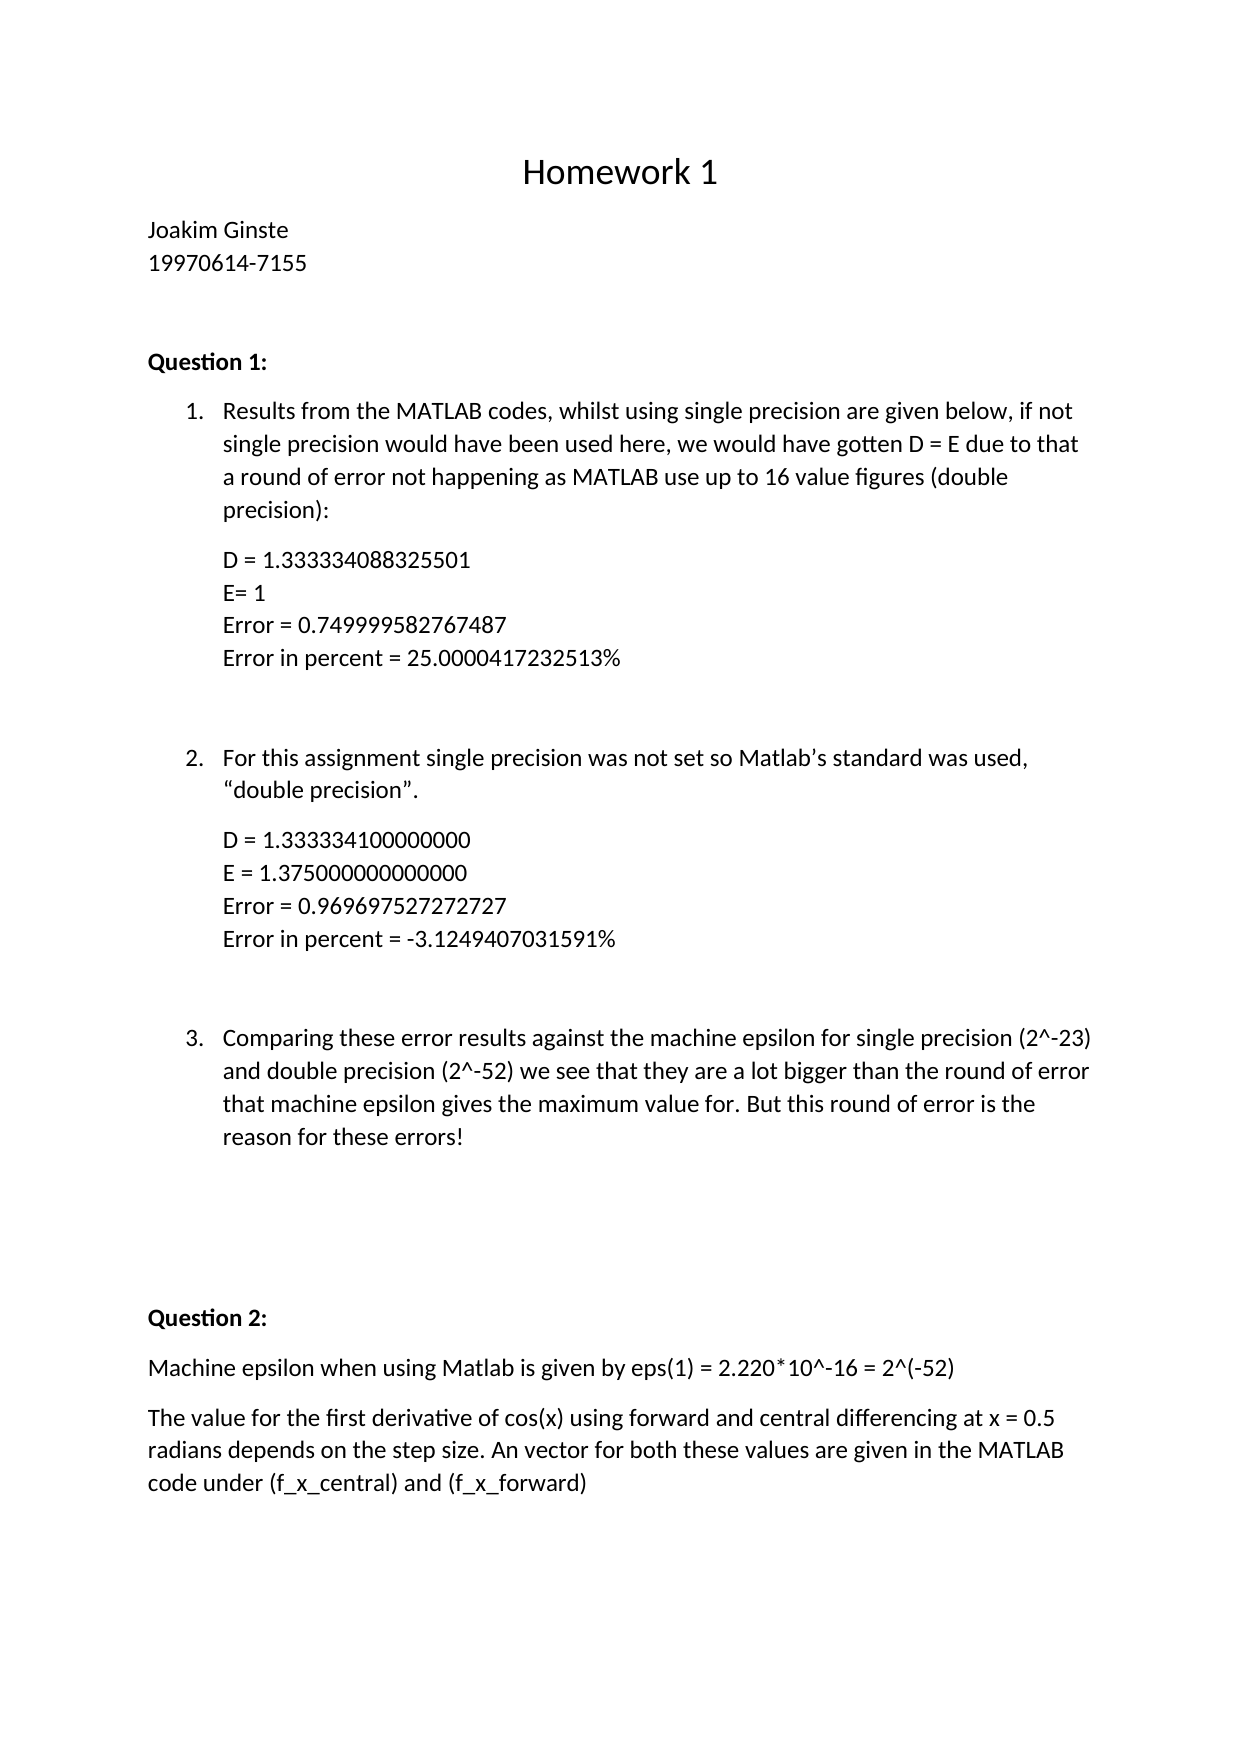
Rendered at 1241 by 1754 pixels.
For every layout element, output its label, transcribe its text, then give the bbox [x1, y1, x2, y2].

text Machine epsilon when using Matlab is given by eps(1) = 2.220*10^-16 = 2^(-52) [148, 1352, 1093, 1383]
text Question 2: [148, 1302, 1093, 1333]
list For this assignment single precision was not set so Matlab’s standard was used, “double precision”. [185, 742, 1093, 805]
list Results from the MATLAB codes, whilst using single precision are given below, if not single precision would have been used here, we would have gotten D = E due to that a round of error not happening as MATLAB use up to 16 value figures (double precision): [185, 395, 1093, 525]
text Homework 1 [148, 148, 1093, 193]
list Comparing these error results against the machine epsilon for single precision (2^-23) and double precision (2^-52) we see that they are a lot bigger than the round of error that machine epsilon gives the maximum value for. But this round of error is the reason for these errors! [185, 1022, 1093, 1151]
text Question 1: [148, 346, 1093, 376]
text The value for the first derivative of cos(x) using forward and central differencing at x = 0.5 radians depends on the step size. An vector for both these values are given in the MATLAB code under (f_x_central) and (f_x_forward) [148, 1402, 1093, 1498]
text D = 1.333334100000000 E = 1.375000000000000 Error = 0.969697527272727 Error in percent = -3.1249407031591% [223, 824, 1093, 953]
text D = 1.333334088325501 E= 1 Error = 0.749999582767487 Error in percent = 25.0000417232513% [223, 544, 1093, 673]
text Joakim Ginste 19970614-7155 [148, 214, 1093, 277]
